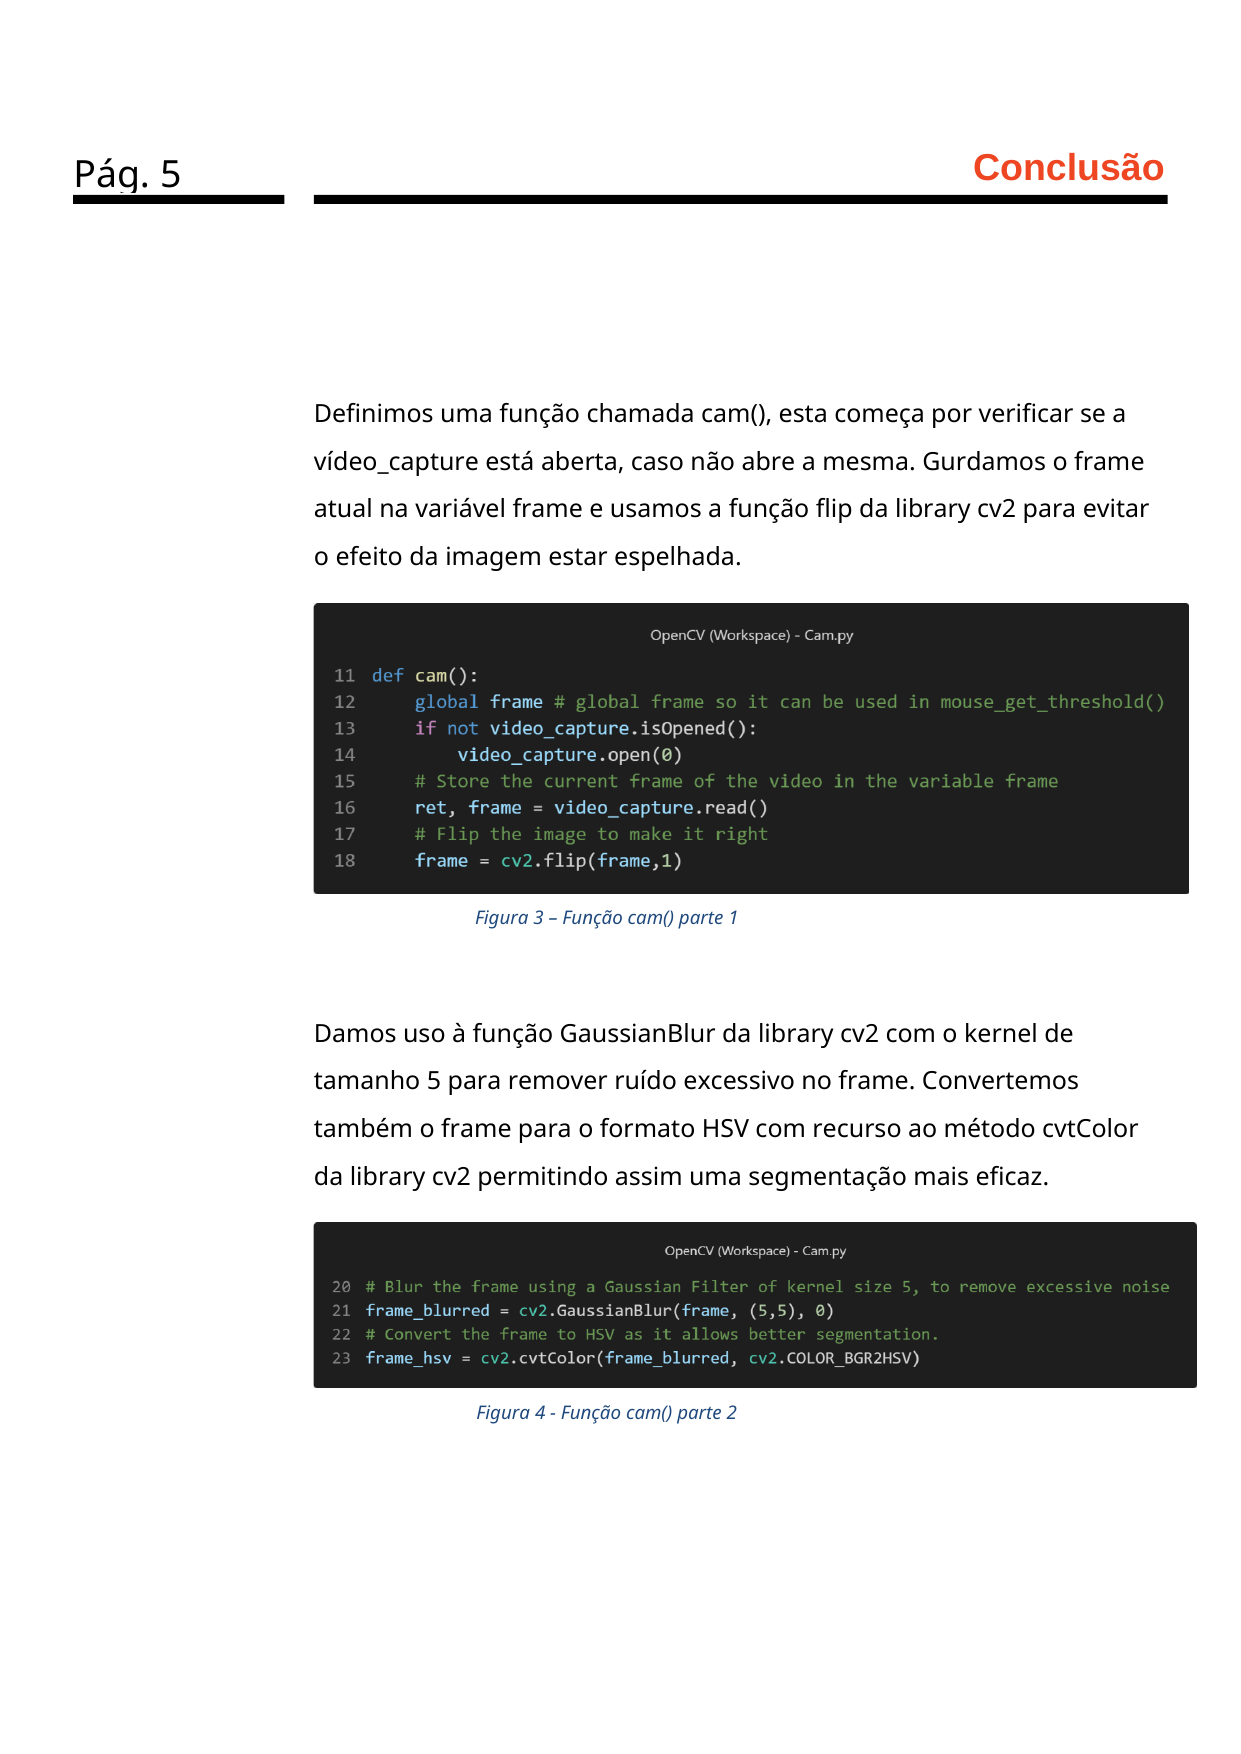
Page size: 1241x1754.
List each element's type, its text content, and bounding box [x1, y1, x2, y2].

text Definimos uma função chamada cam(), esta começa por verificar se a vídeo_capture está aberta, caso não abre a mesma. Gurdamos o frame atual na variável frame e usamos a função flip da library cv2 para evitar o efeito da imagem estar espelhada. [314, 396, 1152, 573]
text Figura 3 – Função cam() parte 1 [2, 904, 1211, 930]
text Figura 4 - Função cam() parte 2 [2, 1399, 1211, 1424]
text Damos uso à função GaussianBlur da library cv2 com o kernel de tamanho 5 para remover ruído excessivo no frame. Convertemos também o frame para o formato HSV com recurso ao método cvtColor da library cv2 permitindo assim uma segmentação mais eficaz. [314, 1015, 1152, 1192]
picture [313, 603, 1189, 894]
picture [313, 1222, 1197, 1388]
